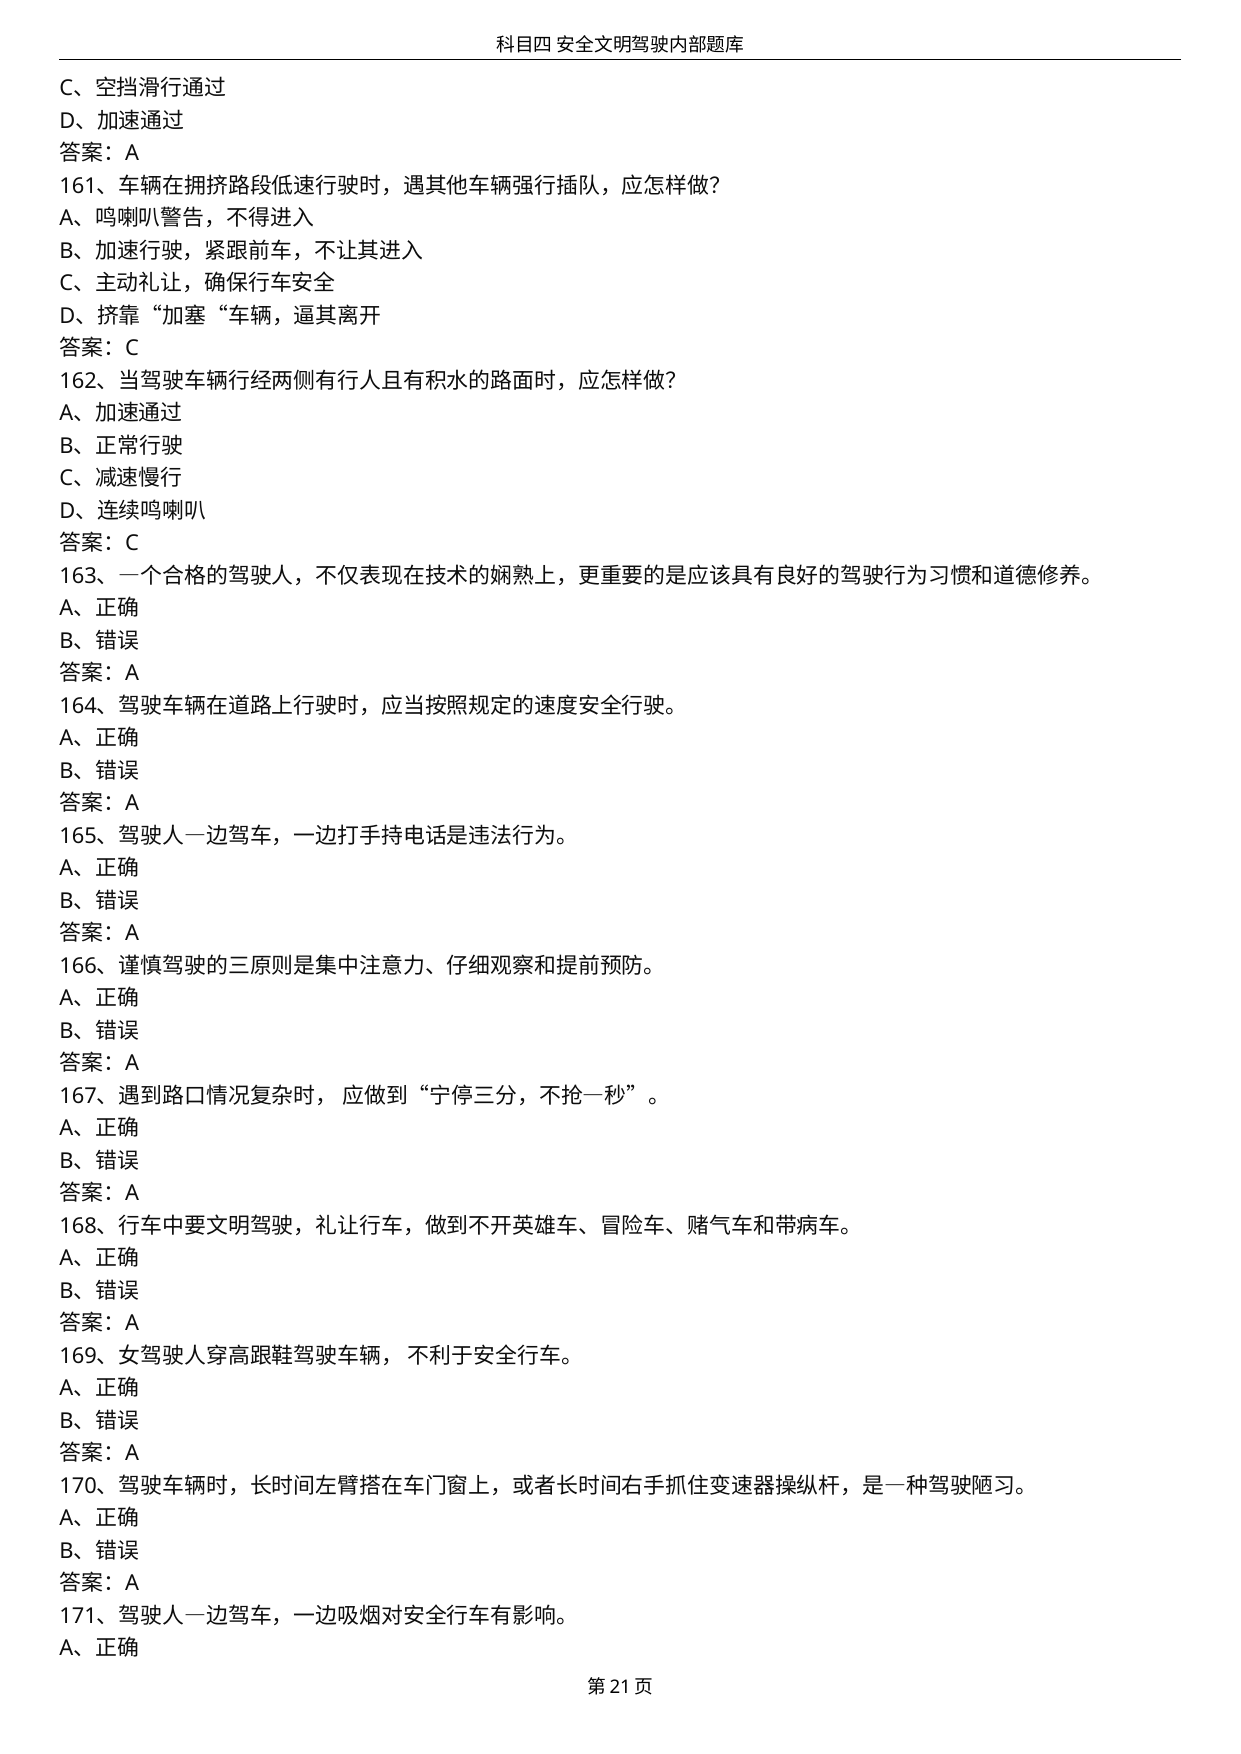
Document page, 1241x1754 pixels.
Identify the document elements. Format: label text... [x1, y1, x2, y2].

text B、错误 [59, 622, 1181, 655]
text 答案：C [59, 525, 1181, 557]
text D、加速通过 [59, 102, 1181, 135]
text 170、驾驶车辆时，长时间左臂搭在车门窗上，或者长时间右手抓住变速器操纵杆，是—种驾驶陋习。 [59, 1467, 1181, 1500]
text 答案：A [59, 655, 1181, 687]
text 167、遇到路口情况复杂时， 应做到“宁停三分，不抢—秒”。 [59, 1077, 1181, 1110]
text 答案：A [59, 915, 1181, 947]
text A、鸣喇叭警告，不得进入 [59, 200, 1181, 232]
text 162、当驾驶车辆行经两侧有行人且有积水的路面时，应怎样做？ [59, 362, 1181, 395]
text A、正确 [59, 590, 1181, 622]
text 168、行车中要文明驾驶，礼让行车，做到不开英雄车、冒险车、赌气车和带病车。 [59, 1207, 1181, 1240]
text D、挤靠“加塞“车辆，逼其离开 [59, 297, 1181, 330]
text B、加速行驶，紧跟前车，不让其进入 [59, 232, 1181, 265]
text 161、车辆在拥挤路段低速行驶时，遇其他车辆强行插队，应怎样做？ [59, 167, 1181, 200]
text B、错误 [59, 1142, 1181, 1175]
text C、空挡滑行通过 [59, 70, 1181, 102]
text B、正常行驶 [59, 427, 1181, 460]
text B、错误 [59, 882, 1181, 915]
text 答案：A [59, 785, 1181, 817]
text A、加速通过 [59, 395, 1181, 427]
text A、正确 [59, 1370, 1181, 1402]
text A、正确 [59, 850, 1181, 882]
text B、错误 [59, 1402, 1181, 1435]
text B、错误 [59, 752, 1181, 785]
text A、正确 [59, 980, 1181, 1012]
text 163、—个合格的驾驶人，不仅表现在技术的娴熟上，更重要的是应该具有良好的驾驶行为习惯和道德修养。 [59, 557, 1181, 590]
text 169、女驾驶人穿高跟鞋驾驶车辆， 不利于安全行车。 [59, 1337, 1181, 1370]
text A、正确 [59, 1500, 1181, 1532]
text 答案：A [59, 1435, 1181, 1467]
text 答案：A [59, 1305, 1181, 1337]
text 答案：A [59, 1045, 1181, 1077]
text 答案：A [59, 1175, 1181, 1207]
text A、正确 [59, 1630, 1181, 1662]
text 165、驾驶人—边驾车，一边打手持电话是违法行为。 [59, 817, 1181, 850]
text 166、谨慎驾驶的三原则是集中注意力、仔细观察和提前预防。 [59, 947, 1181, 980]
text C、减速慢行 [59, 460, 1181, 492]
text 171、驾驶人—边驾车，一边吸烟对安全行车有影响。 [59, 1597, 1181, 1630]
text A、正确 [59, 720, 1181, 752]
text 164、驾驶车辆在道路上行驶时，应当按照规定的速度安全行驶。 [59, 687, 1181, 720]
text A、正确 [59, 1110, 1181, 1142]
text 答案：A [59, 135, 1181, 167]
text 答案：C [59, 330, 1181, 362]
text 答案：A [59, 1565, 1181, 1597]
text B、错误 [59, 1272, 1181, 1305]
text B、错误 [59, 1532, 1181, 1565]
text B、错误 [59, 1012, 1181, 1045]
text A、正确 [59, 1240, 1181, 1272]
text D、连续鸣喇叭 [59, 492, 1181, 525]
text C、主动礼让，确保行车安全 [59, 265, 1181, 297]
